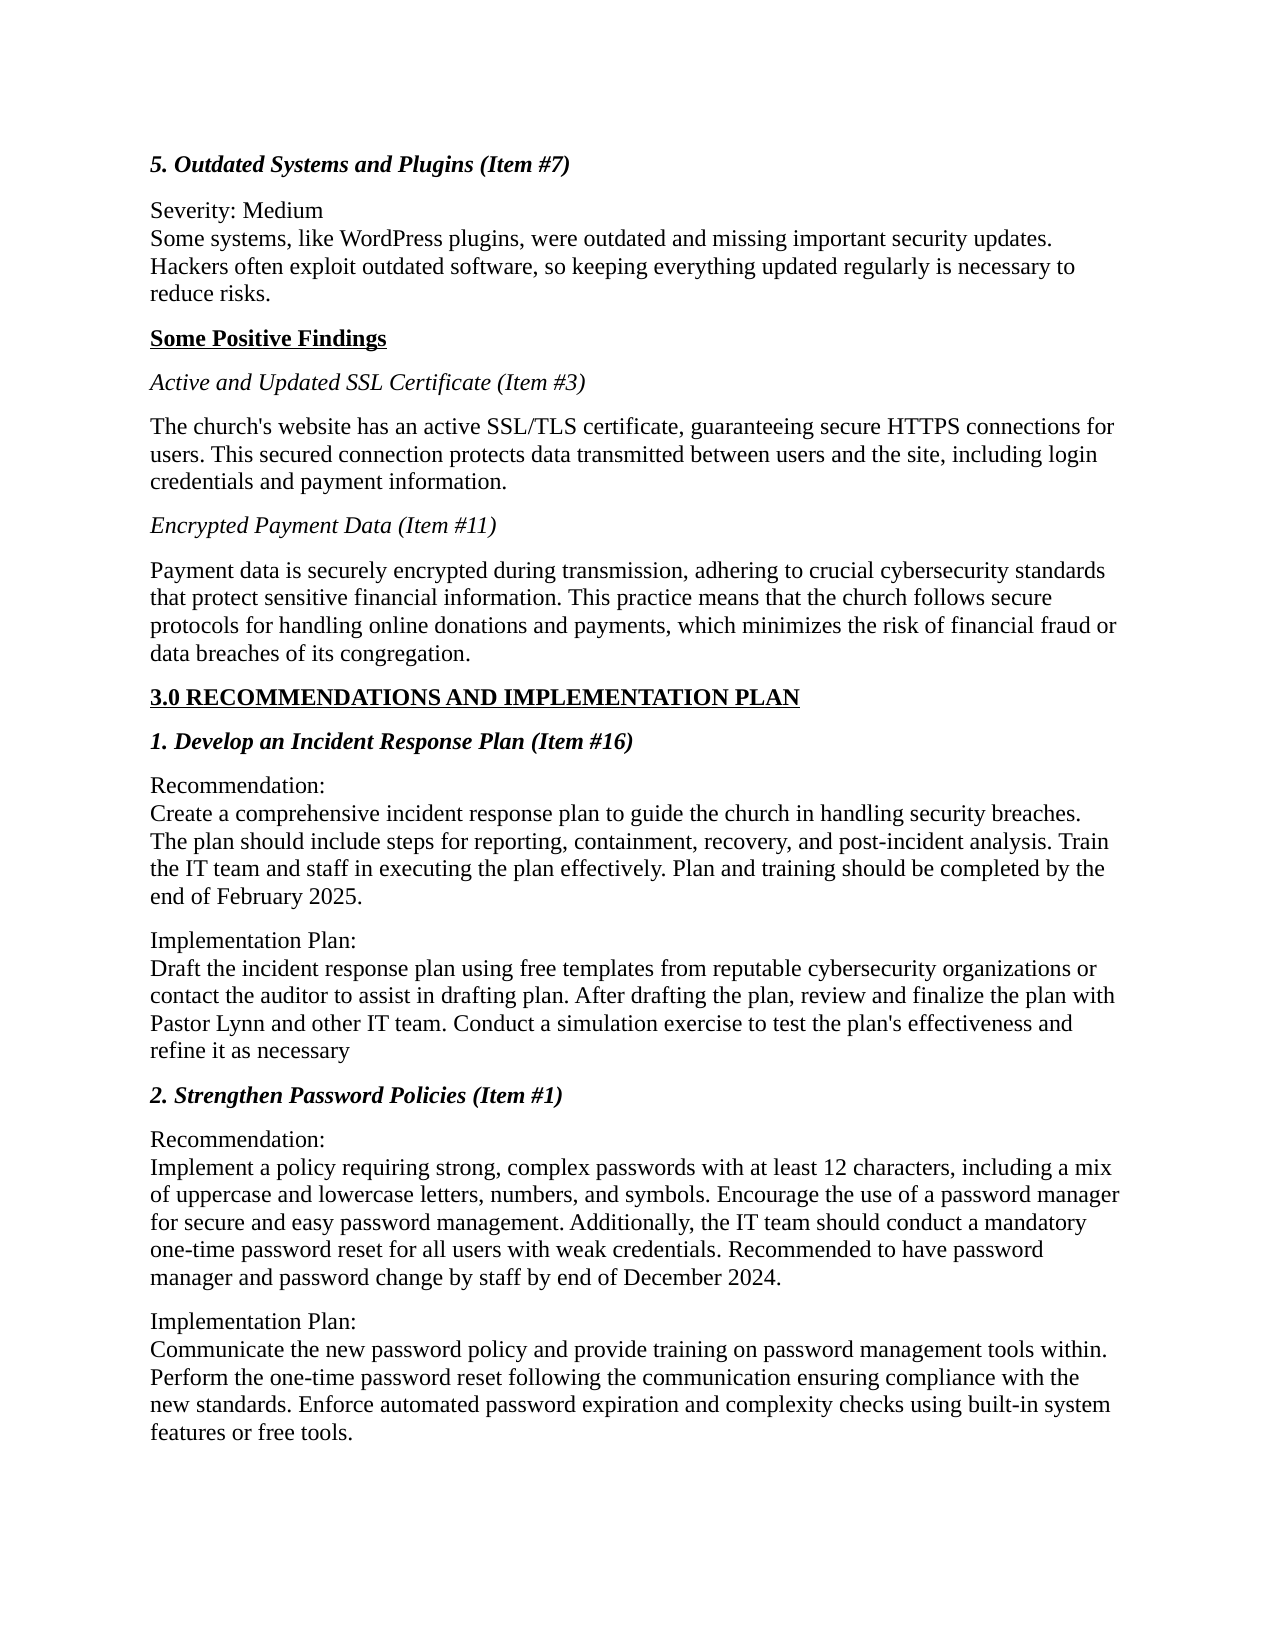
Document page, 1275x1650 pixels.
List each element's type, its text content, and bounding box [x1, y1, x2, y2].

text Implementation Plan: Communicate the new password policy and provide training on password management tools within. Perform the one-time password reset following the communication ensuring compliance with the new standards. Enforce automated password expiration and complexity checks using built-in system features or free tools. [150, 1307, 1125, 1445]
text Implementation Plan: Draft the incident response plan using free templates from reputable cybersecurity organizations or contact the auditor to assist in drafting plan. After drafting the plan, review and finalize the plan with Pastor Lynn and other IT team. Conduct a simulation exercise to test the plan's effectiveness and refine it as necessary [150, 926, 1125, 1064]
text 5. Outdated Systems and Plugins (Item #7) [150, 150, 1125, 178]
text Payment data is securely encrypted during transmission, adhering to crucial cybersecurity standards that protect sensitive financial information. This practice means that the church follows secure protocols for handling online donations and payments, which minimizes the risk of financial fraud or data breaches of its congregation. [150, 556, 1125, 666]
text Recommendation: Implement a policy requiring strong, complex passwords with at least 12 characters, including a mix of uppercase and lowercase letters, numbers, and symbols. Encourage the use of a password manager for secure and easy password management. Additionally, the IT team should conduct a mandatory one-time password reset for all users with weak credentials. Recommended to have password manager and password change by staff by end of December 2024. [150, 1125, 1125, 1291]
text Some Positive Findings [150, 323, 1125, 351]
text 2. Strengthen Password Policies (Item #1) [150, 1081, 1125, 1108]
text The church's website has an active SSL/TLS certificate, guaranteeing secure HTTPS connections for users. This secured connection protects data transmitted between users and the site, including login credentials and payment information. [150, 412, 1125, 495]
text Severity: Medium Some systems, like WordPress plugins, were outdated and missing important security updates. Hackers often exploit outdated software, so keeping everything updated regularly is necessary to reduce risks. [150, 196, 1125, 307]
text Recommendation: Create a comprehensive incident response plan to guide the church in handling security breaches. The plan should include steps for reporting, containment, recovery, and post-incident analysis. Train the IT team and staff in executing the plan effectively. Plan and training should be completed by the end of February 2025. [150, 771, 1125, 909]
text 1. Develop an Incident Response Plan (Item #16) [150, 727, 1125, 755]
text Active and Updated SSL Certificate (Item #3) [150, 368, 1125, 395]
text 3.0 RECOMMENDATIONS AND IMPLEMENTATION PLAN [150, 683, 1125, 711]
text Encrypted Payment Data (Item #11) [150, 512, 1125, 539]
